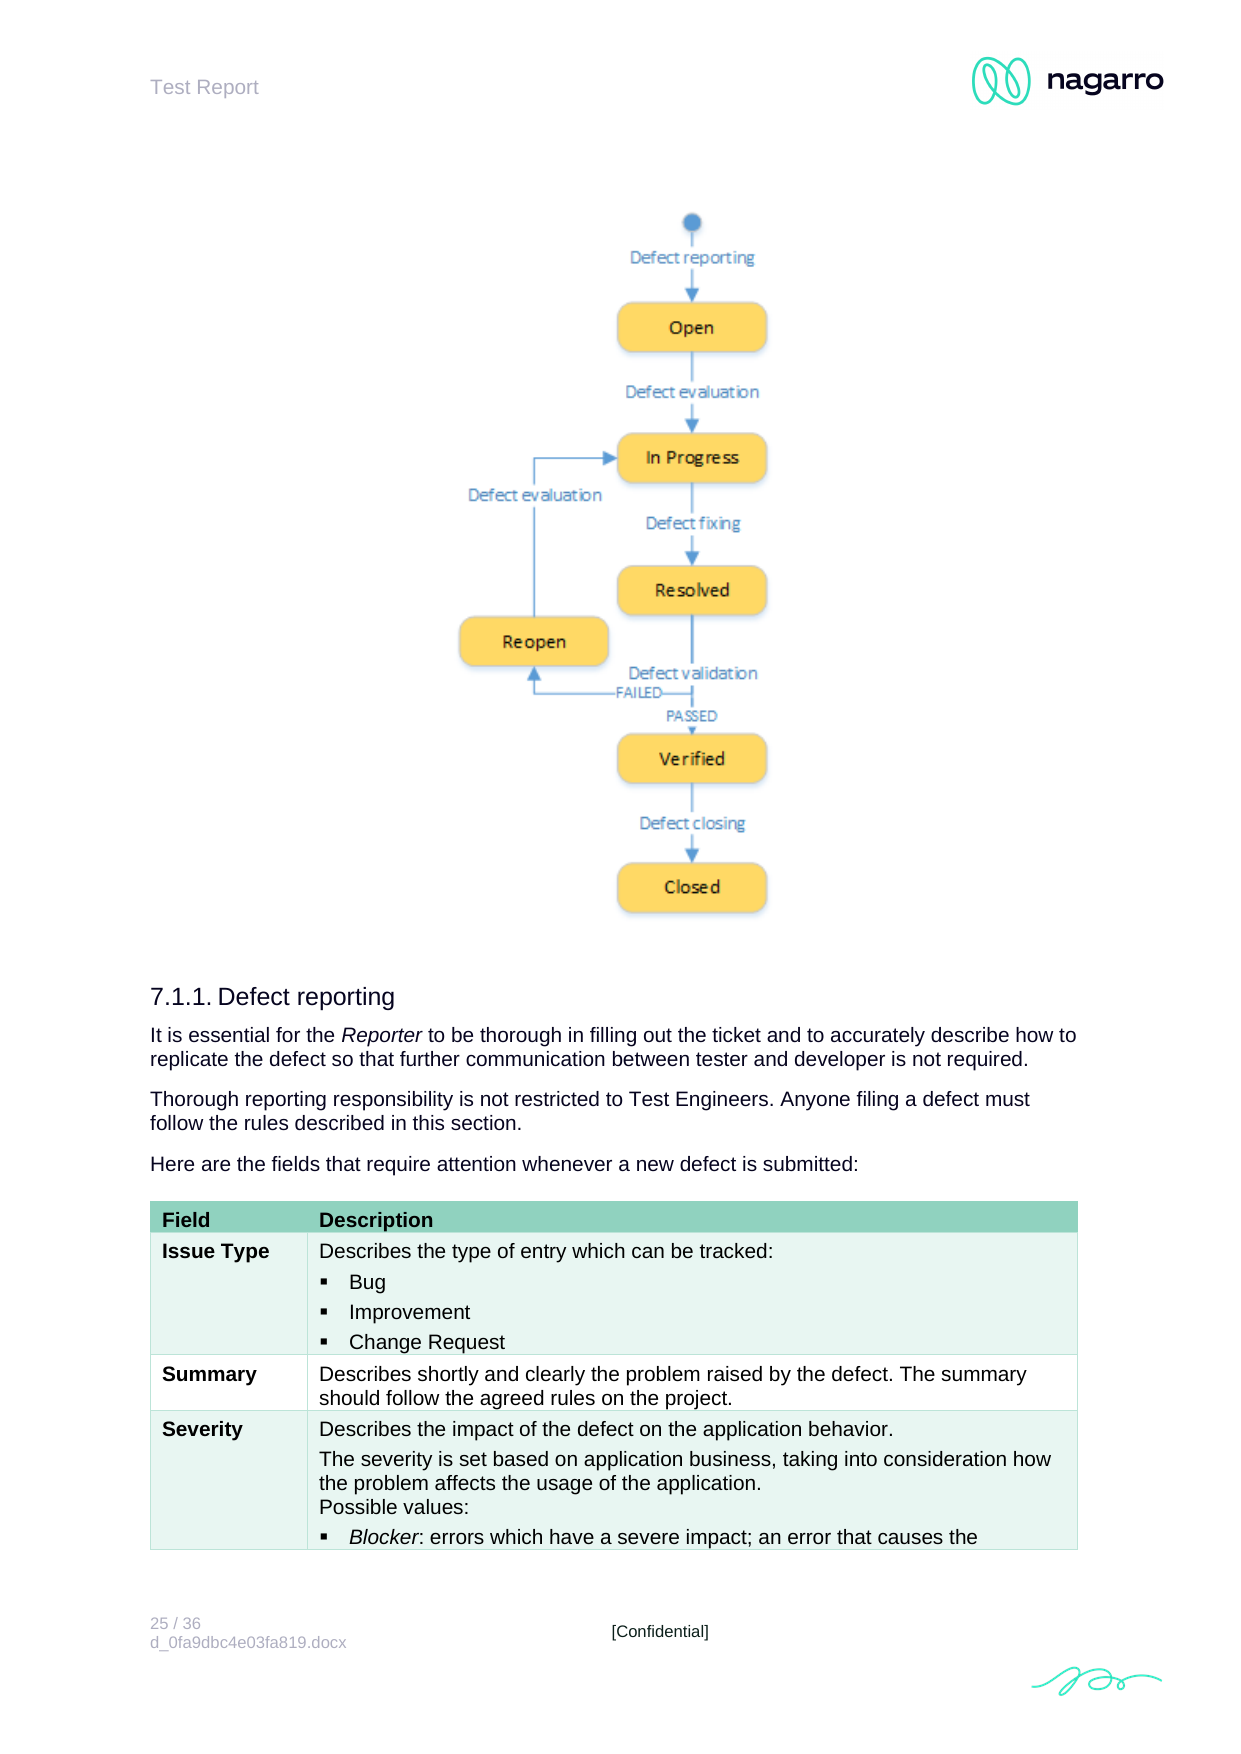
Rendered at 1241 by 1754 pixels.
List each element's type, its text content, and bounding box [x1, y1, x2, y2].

table_cell Issue Type [151, 1233, 307, 1354]
table_header Field [151, 1202, 307, 1232]
picture [1024, 1661, 1163, 1701]
table_header Description [308, 1202, 1077, 1232]
text Here are the fields that require attention whenever a new defect is submitted: [150, 1152, 1078, 1176]
text It is essential for the Reporter to be thorough in filling out the ticket and to accurately describe how to replicate the defect so that further communication between tester and developer is not required. [150, 1023, 1078, 1071]
subtitle Defect reporting [150, 981, 1078, 1010]
picture [970, 51, 1164, 110]
picture [452, 206, 775, 928]
table_cell Describes the type of entry which can be tracked: Bug Improvement Change Request [308, 1233, 1077, 1354]
table_cell Severity [151, 1411, 307, 1549]
text Thorough reporting responsibility is not restricted to Test Engineers. Anyone filing a defect must follow the rules described in this section. [150, 1087, 1078, 1135]
table_cell Summary [151, 1355, 307, 1409]
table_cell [308, 1411, 1077, 1549]
table_cell Describes shortly and clearly the problem raised by the defect. The summary should follow the agreed rules on the project. [308, 1355, 1077, 1409]
